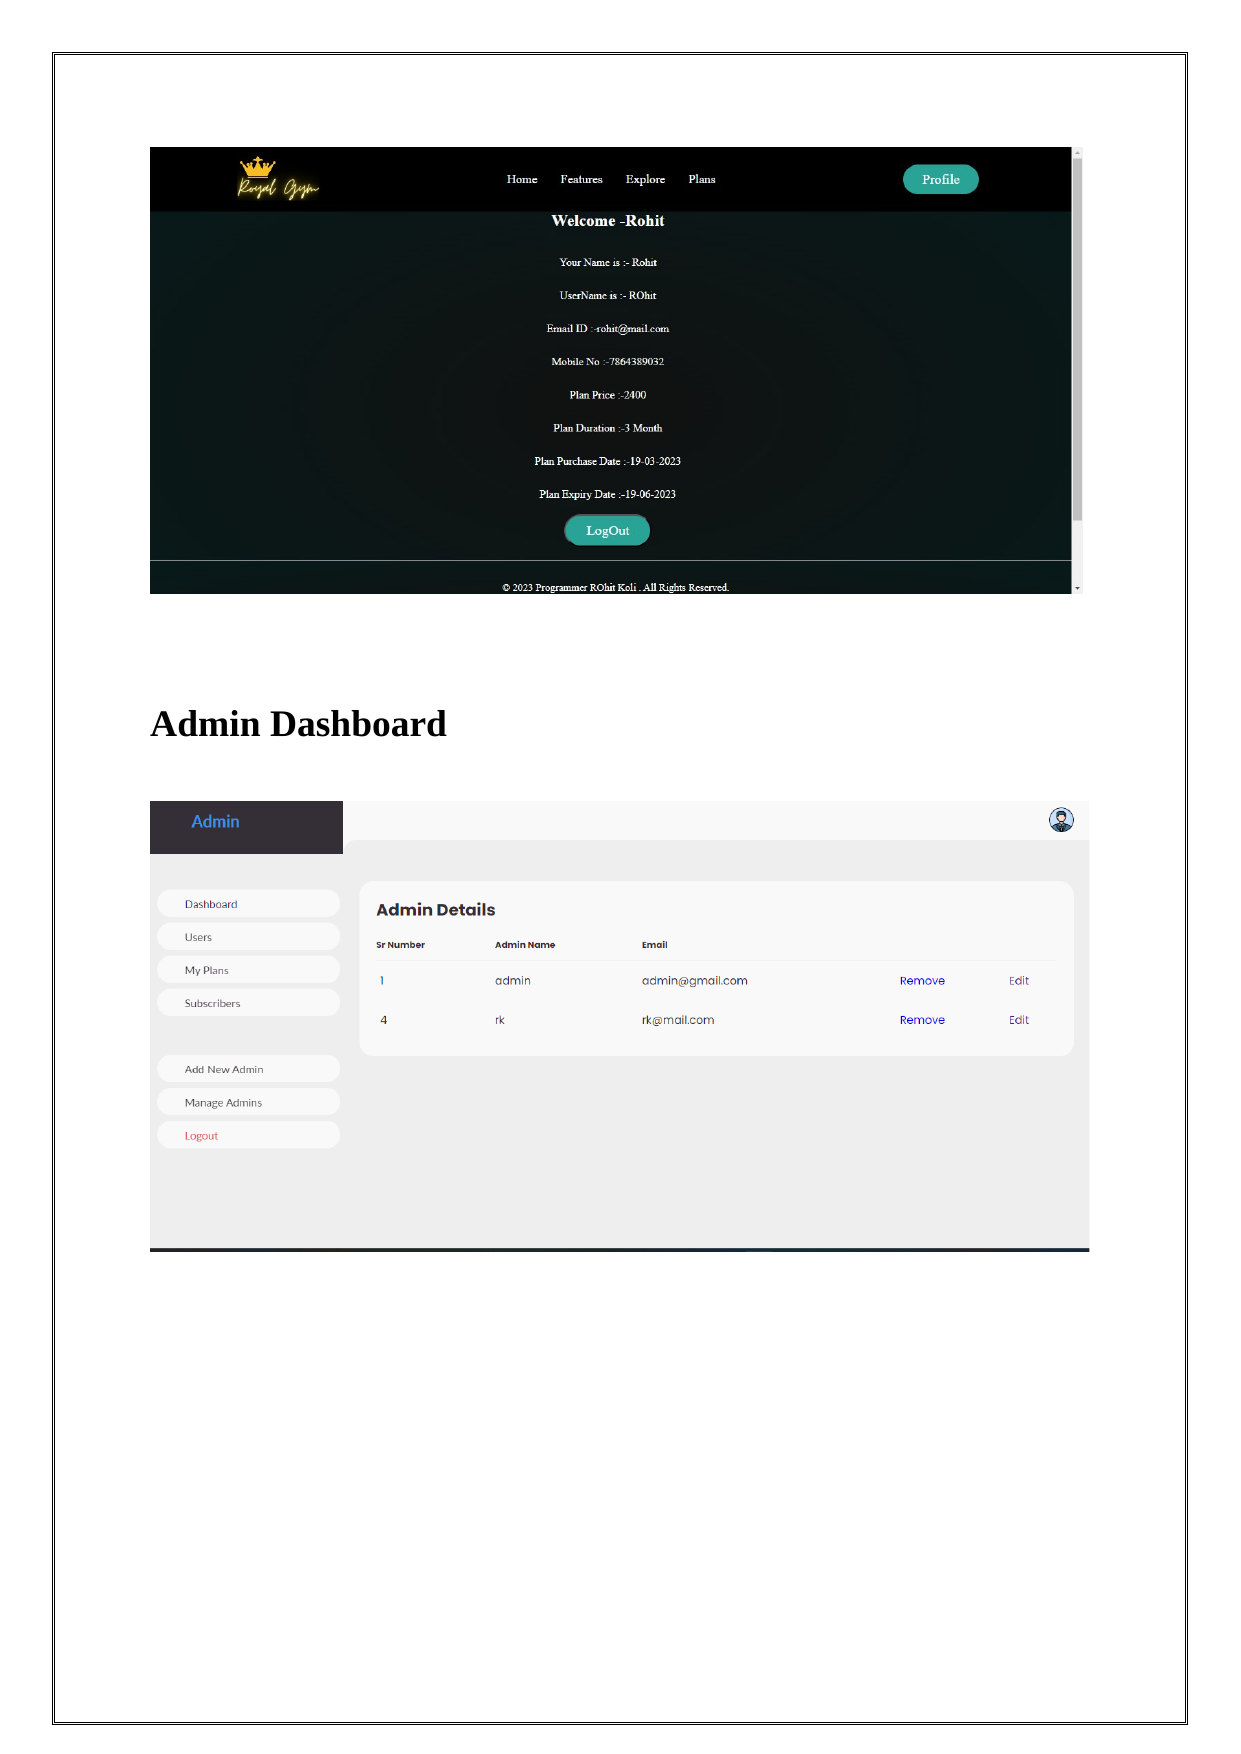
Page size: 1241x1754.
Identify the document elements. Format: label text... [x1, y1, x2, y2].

picture [150, 801, 1090, 1252]
text Admin Dashboard [150, 701, 1182, 744]
picture [150, 147, 1083, 594]
